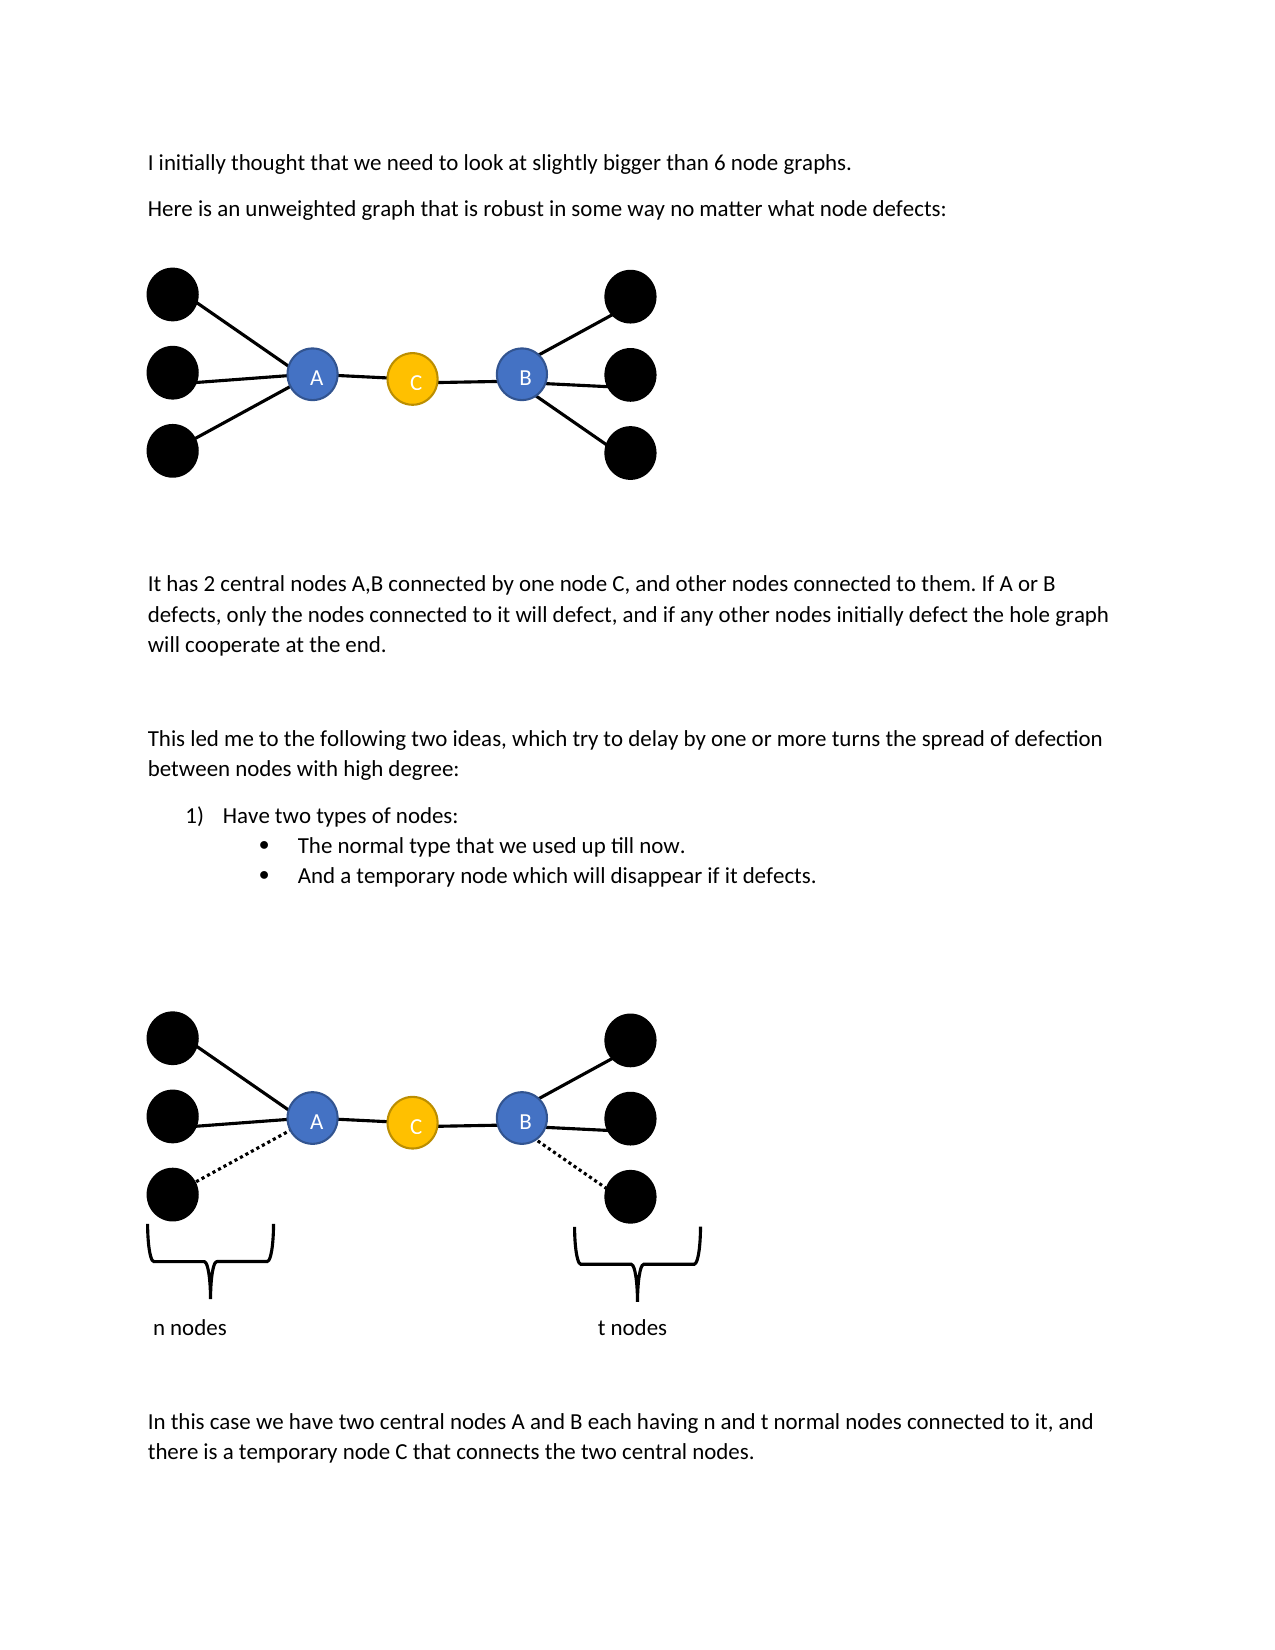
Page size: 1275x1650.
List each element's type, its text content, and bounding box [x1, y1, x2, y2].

list The normal type that we used up till now. [260, 831, 1127, 859]
list And a temporary node which will disappear if it defects. [260, 861, 1127, 889]
text In this case we have two central nodes A and B each having n and t normal nodes connected to it, and there is a temporary node C that connects the two central nodes. [148, 1407, 1127, 1465]
list Have two types of nodes: [185, 801, 1127, 829]
text n nodes t nodes [148, 1313, 1127, 1341]
text I initially thought that we need to look at slightly bigger than 6 node graphs. [148, 148, 1127, 176]
text This led me to the following two ideas, which try to delay by one or more turns the spread of defection between nodes with high degree: [148, 724, 1127, 782]
text It has 2 central nodes A,B connected by one node C, and other nodes connected to them. If A or B defects, only the nodes connected to it will defect, and if any other nodes initially defect the hole graph will cooperate at the end. [148, 569, 1127, 658]
text Here is an unweighted graph that is robust in some way no matter what node defects: [148, 194, 1127, 222]
